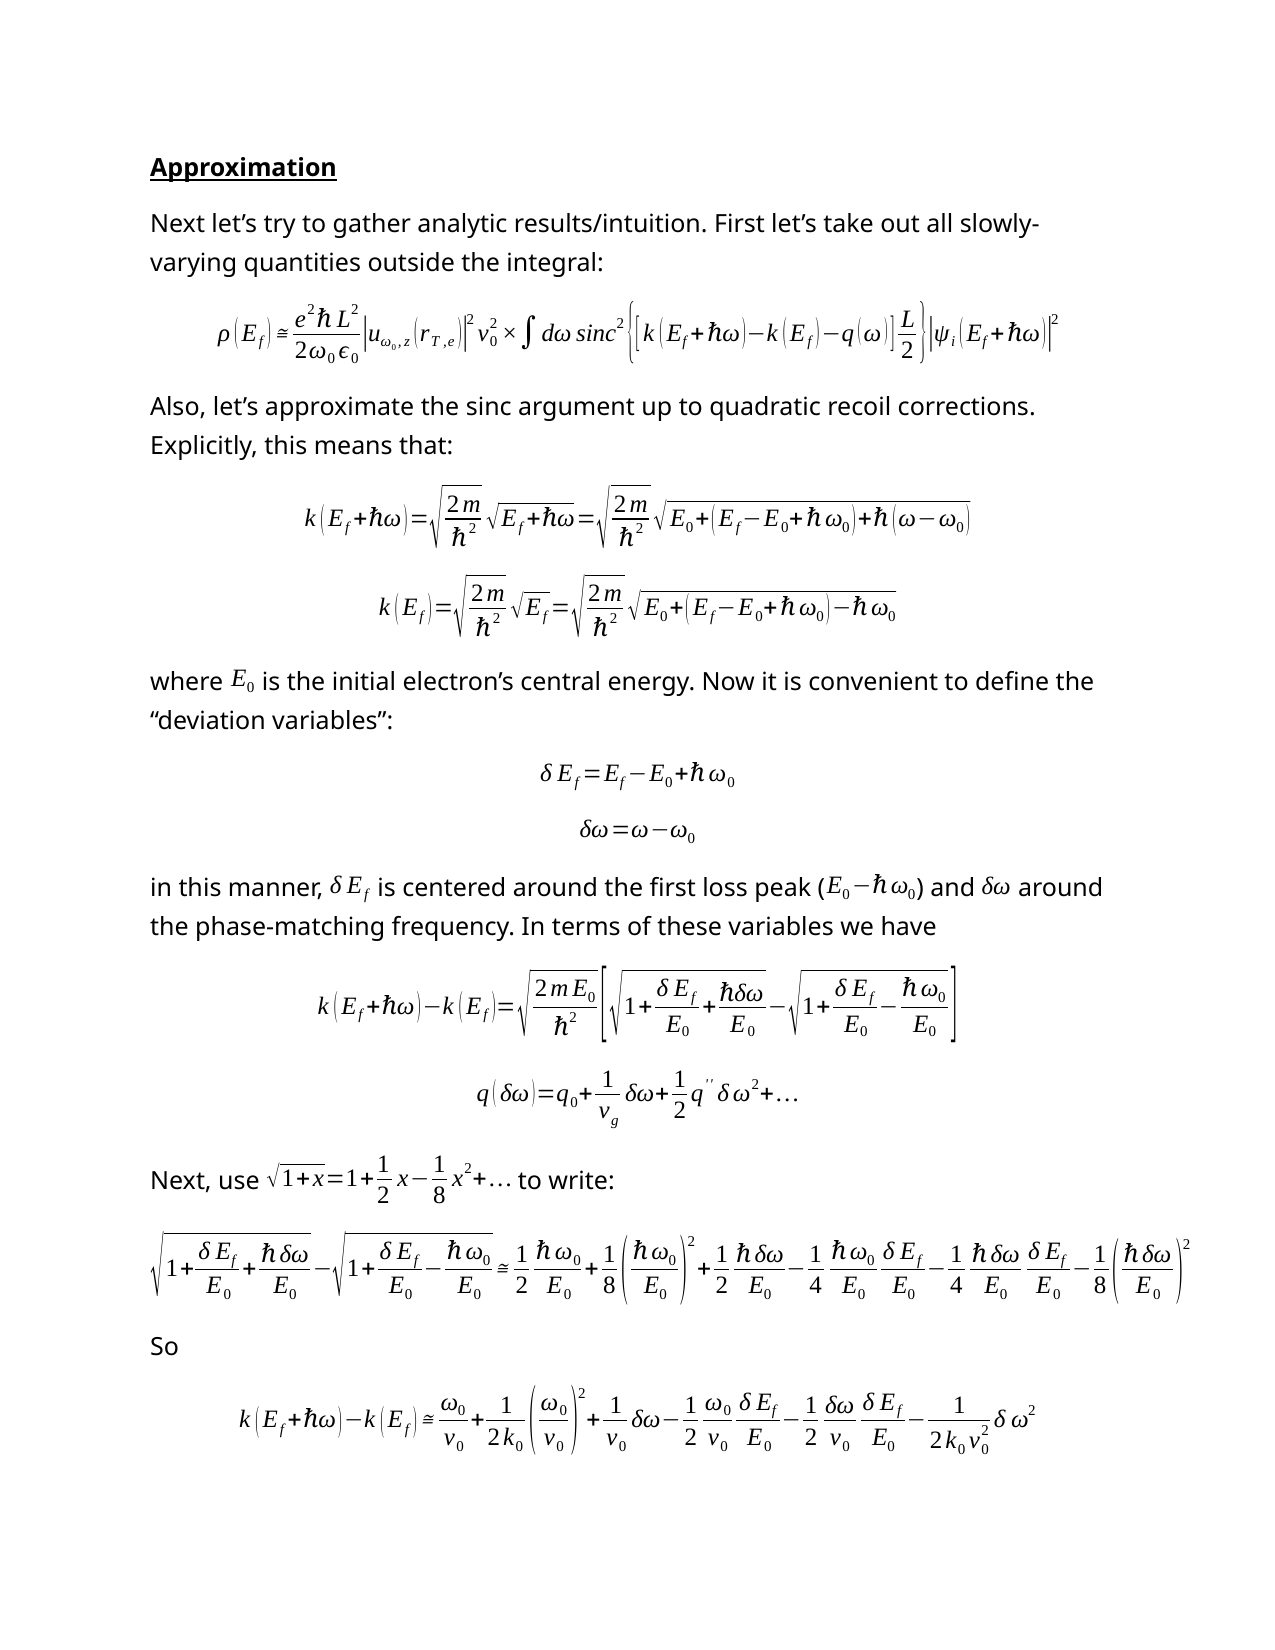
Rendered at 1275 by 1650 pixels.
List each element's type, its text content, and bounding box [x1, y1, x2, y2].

text in this manner, is centered around the first loss peak () and around the phase-matching frequency. In terms of these variables we have [150, 870, 1125, 943]
text Next, use to write: [150, 1150, 1125, 1209]
text So [150, 1328, 1125, 1362]
text Also, let’s approximate the sinc argument up to quadratic recoil corrections. Explicitly, this means that: [150, 389, 1125, 462]
text Approximation [150, 150, 1125, 184]
text Next let’s try to gather analytic results/intuition. First let’s take out all slowly-varying quantities outside the integral: [150, 206, 1125, 279]
text where is the initial electron’s central energy. Now it is convenient to define the “deviation variables”: [150, 663, 1125, 736]
